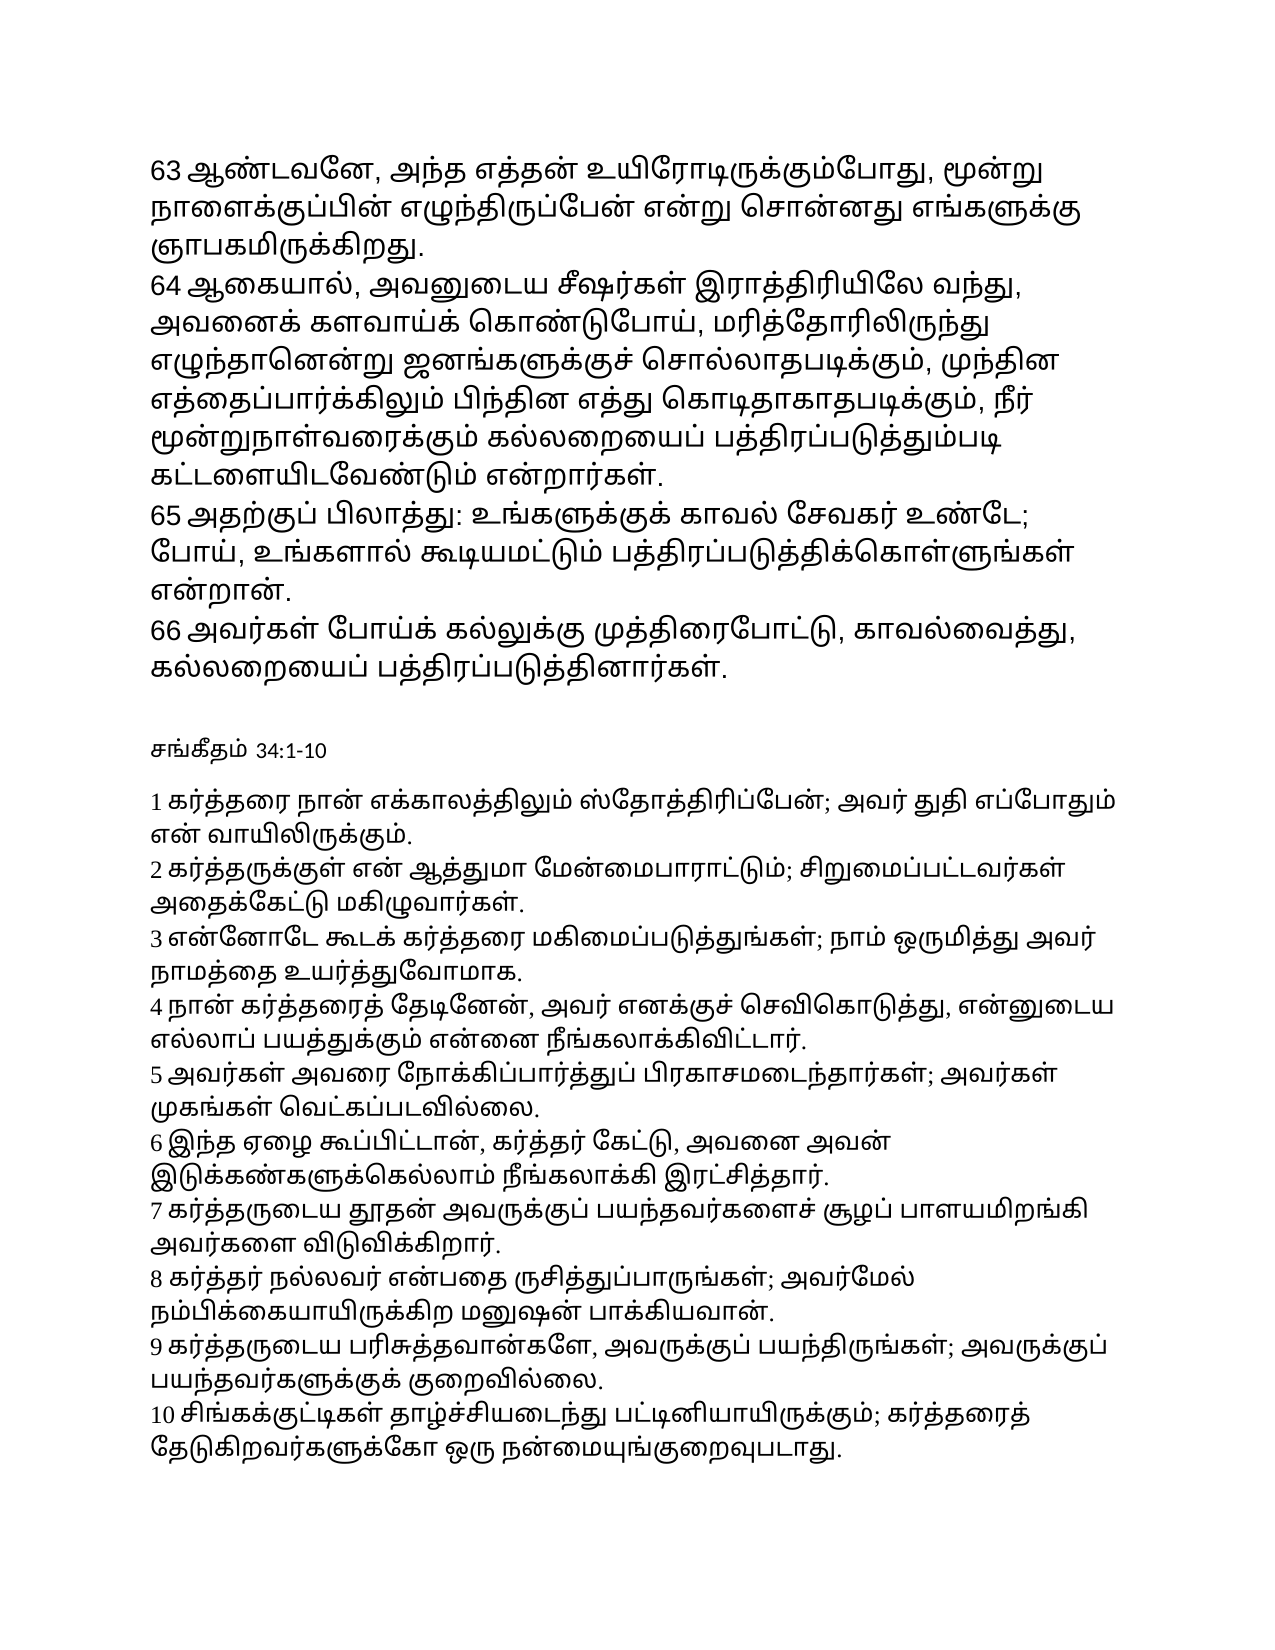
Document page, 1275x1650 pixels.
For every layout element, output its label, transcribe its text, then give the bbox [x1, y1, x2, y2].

text 64ஆகையால், அவனுடைய சீஷர்கள் இராத்திரியிலே வந்து, அவனைக் களவாய்க் கொண்டுபோய், மரித்தோரிலிருந்து எழுந்தானென்று ஜனங்களுக்குச் சொல்லாதபடிக்கும், முந்தின எத்தைப்பார்க்கிலும் பிந்தின எத்து கொடிதாகாதபடிக்கும், நீர் மூன்றுநாள்வரைக்கும் கல்லறையைப் பத்திரப்படுத்தும்படி கட்டளையிடவேண்டும் என்றார்கள். [150, 265, 1125, 495]
text 4நான் கர்த்தரைத் தேடினேன், அவர் எனக்குச் செவிகொடுத்து, என்னுடைய எல்லாப் பயத்துக்கும் என்னை நீங்கலாக்கிவிட்டார். [150, 988, 1125, 1056]
text 63ஆண்டவனே, அந்த எத்தன் உயிரோடிருக்கும்போது, மூன்று நாளைக்குப்பின் எழுந்திருப்பேன் என்று சொன்னது எங்களுக்கு ஞாபகமிருக்கிறது. [150, 150, 1125, 265]
text 2கர்த்தருக்குள் என் ஆத்துமா மேன்மைபாராட்டும்; சிறுமைப்பட்டவர்கள் அதைக்கேட்டு மகிழுவார்கள். [150, 852, 1125, 920]
text 10சிங்கக்குட்டிகள் தாழ்ச்சியடைந்து பட்டினியாயிருக்கும்; கர்த்தரைத் தேடுகிறவர்களுக்கோ ஒரு நன்மையுங்குறைவுபடாது. [150, 1397, 1125, 1465]
text 9கர்த்தருடைய பரிசுத்தவான்களே, அவருக்குப் பயந்திருங்கள்; அவருக்குப் பயந்தவர்களுக்குக் குறைவில்லை. [150, 1329, 1125, 1397]
text 7கர்த்தருடைய தூதன் அவருக்குப் பயந்தவர்களைச் சூழப் பாளயமிறங்கி அவர்களை விடுவிக்கிறார். [150, 1193, 1125, 1261]
text 8 கர்த்தர் நல்லவர் என்பதை ருசித்துப்பாருங்கள்; அவர்மேல் நம்பிக்கையாயிருக்கிற மனுஷன் பாக்கியவான். [150, 1261, 1125, 1329]
text 66அவர்கள் போய்க் கல்லுக்கு முத்திரைபோட்டு, காவல்வைத்து, கல்லறையைப் பத்திரப்படுத்தினார்கள். [150, 610, 1125, 687]
text 65அதற்குப் பிலாத்து: உங்களுக்குக் காவல் சேவகர் உண்டே; போய், உங்களால் கூடியமட்டும் பத்திரப்படுத்திக்கொள்ளுங்கள் என்றான். [150, 495, 1125, 610]
text 6இந்த ஏழை கூப்பிட்டான், கர்த்தர் கேட்டு, அவனை அவன் இடுக்கண்களுக்கெல்லாம் நீங்கலாக்கி இரட்சித்தார். [150, 1124, 1125, 1193]
text 3என்னோடே கூடக் கர்த்தரை மகிமைப்படுத்துங்கள்; நாம் ஒருமித்து அவர் நாமத்தை உயர்த்துவோமாக. [150, 920, 1125, 988]
text 5அவர்கள் அவரை நோக்கிப்பார்த்துப் பிரகாசமடைந்தார்கள்; அவர்கள் முகங்கள் வெட்கப்படவில்லை. [150, 1056, 1125, 1124]
text சங்கீதம் 34:1-10 [150, 733, 1125, 765]
text 1கர்த்தரை நான் எக்காலத்திலும் ஸ்தோத்திரிப்பேன்; அவர் துதி எப்போதும் என் வாயிலிருக்கும். [150, 784, 1125, 852]
